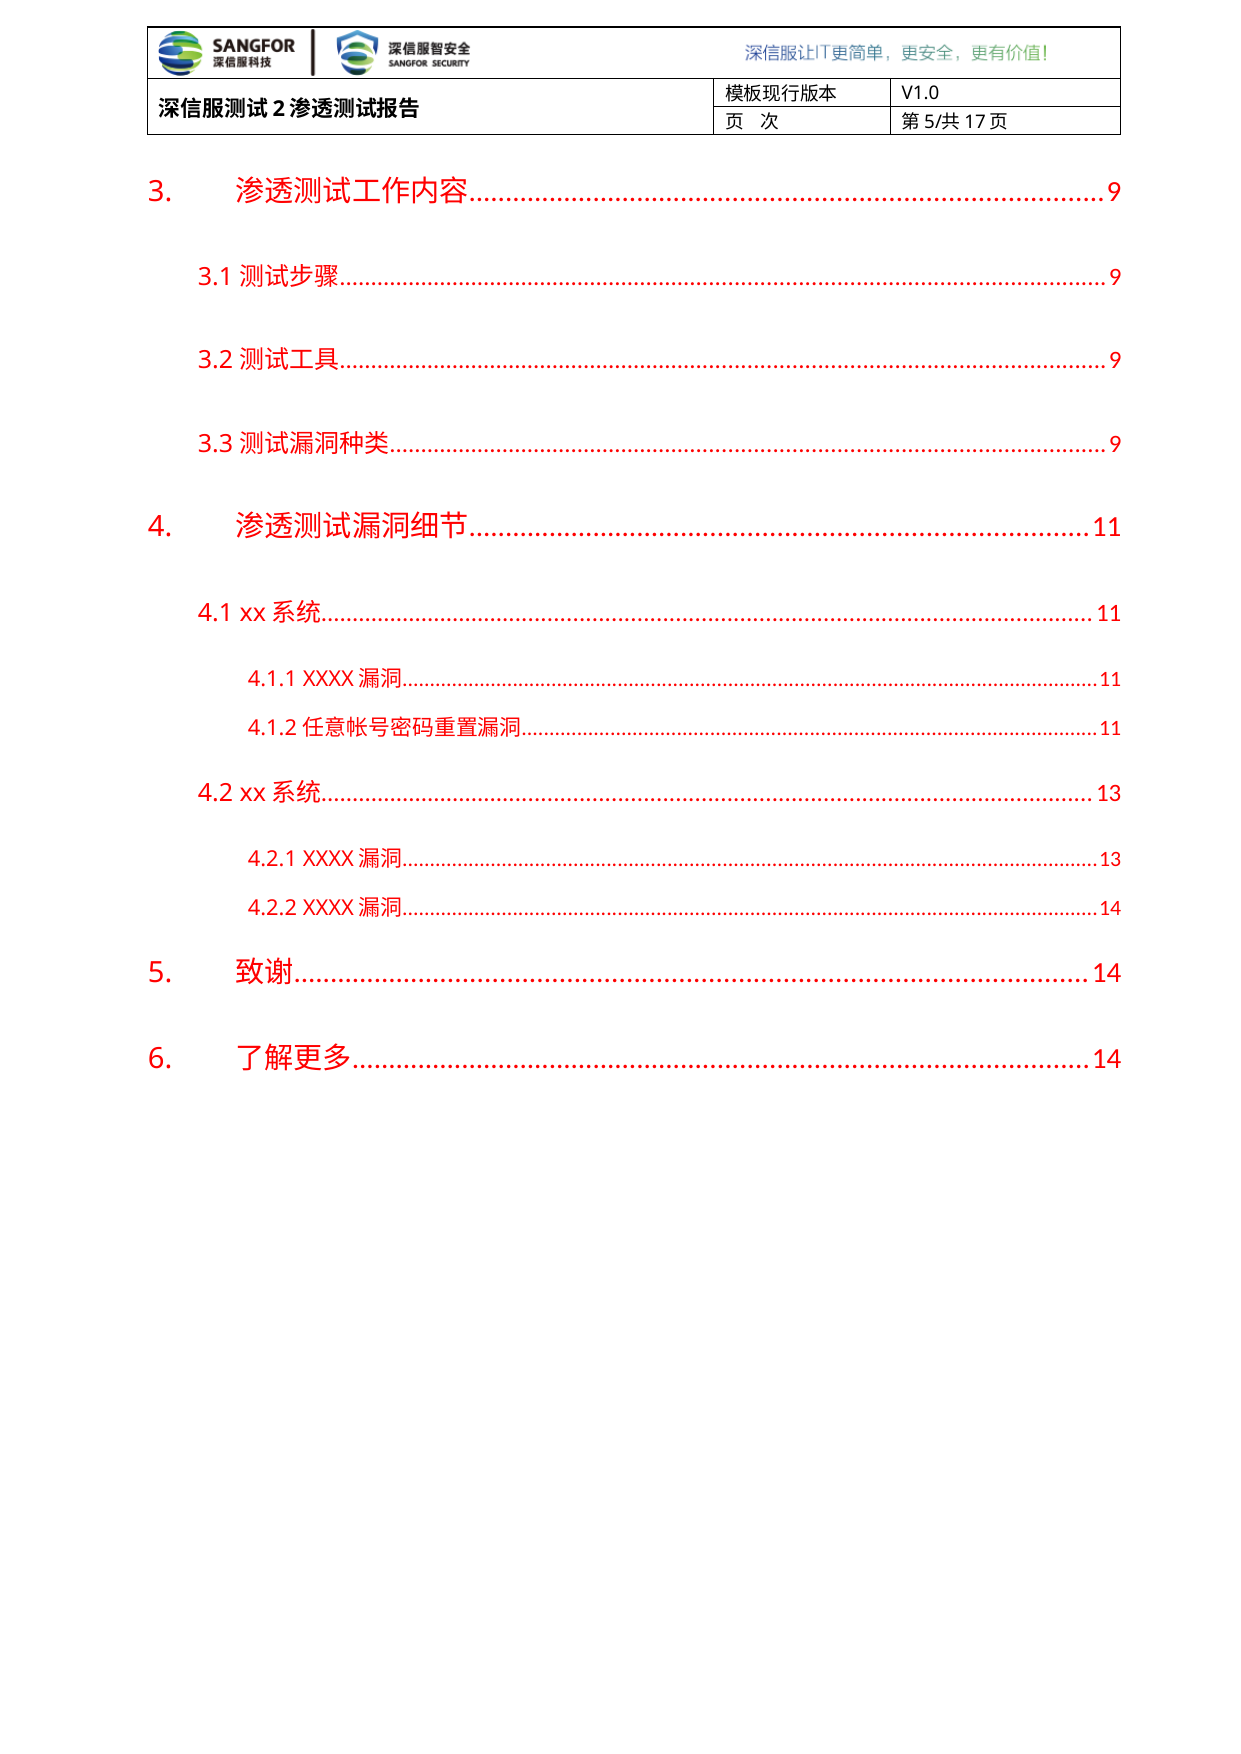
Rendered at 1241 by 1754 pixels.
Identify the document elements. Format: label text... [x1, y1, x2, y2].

text 4.1.1 XXXX漏洞 11 [248, 661, 1122, 693]
text 4. 渗透测试漏洞细节 11 [148, 492, 1122, 557]
text 3.3 测试漏洞种类 9 [198, 409, 1122, 474]
picture [158, 28, 1047, 77]
text 4.2.1 XXXX漏洞 13 [248, 841, 1122, 873]
text 4.1 xx系统 11 [198, 578, 1122, 643]
text 4.1.2 任意帐号密码重置漏洞 11 [248, 709, 1122, 742]
text 4.2 xx系统 13 [198, 758, 1122, 823]
text 3. 渗透测试工作内容 9 [148, 156, 1122, 221]
text 6. 了解更多 14 [148, 1024, 1122, 1089]
text 4.2.2 XXXX漏洞 14 [248, 889, 1122, 922]
text 3.2 测试工具 9 [198, 326, 1122, 391]
text 3.1 测试步骤 9 [198, 242, 1122, 307]
text 5. 致谢 14 [148, 937, 1122, 1002]
